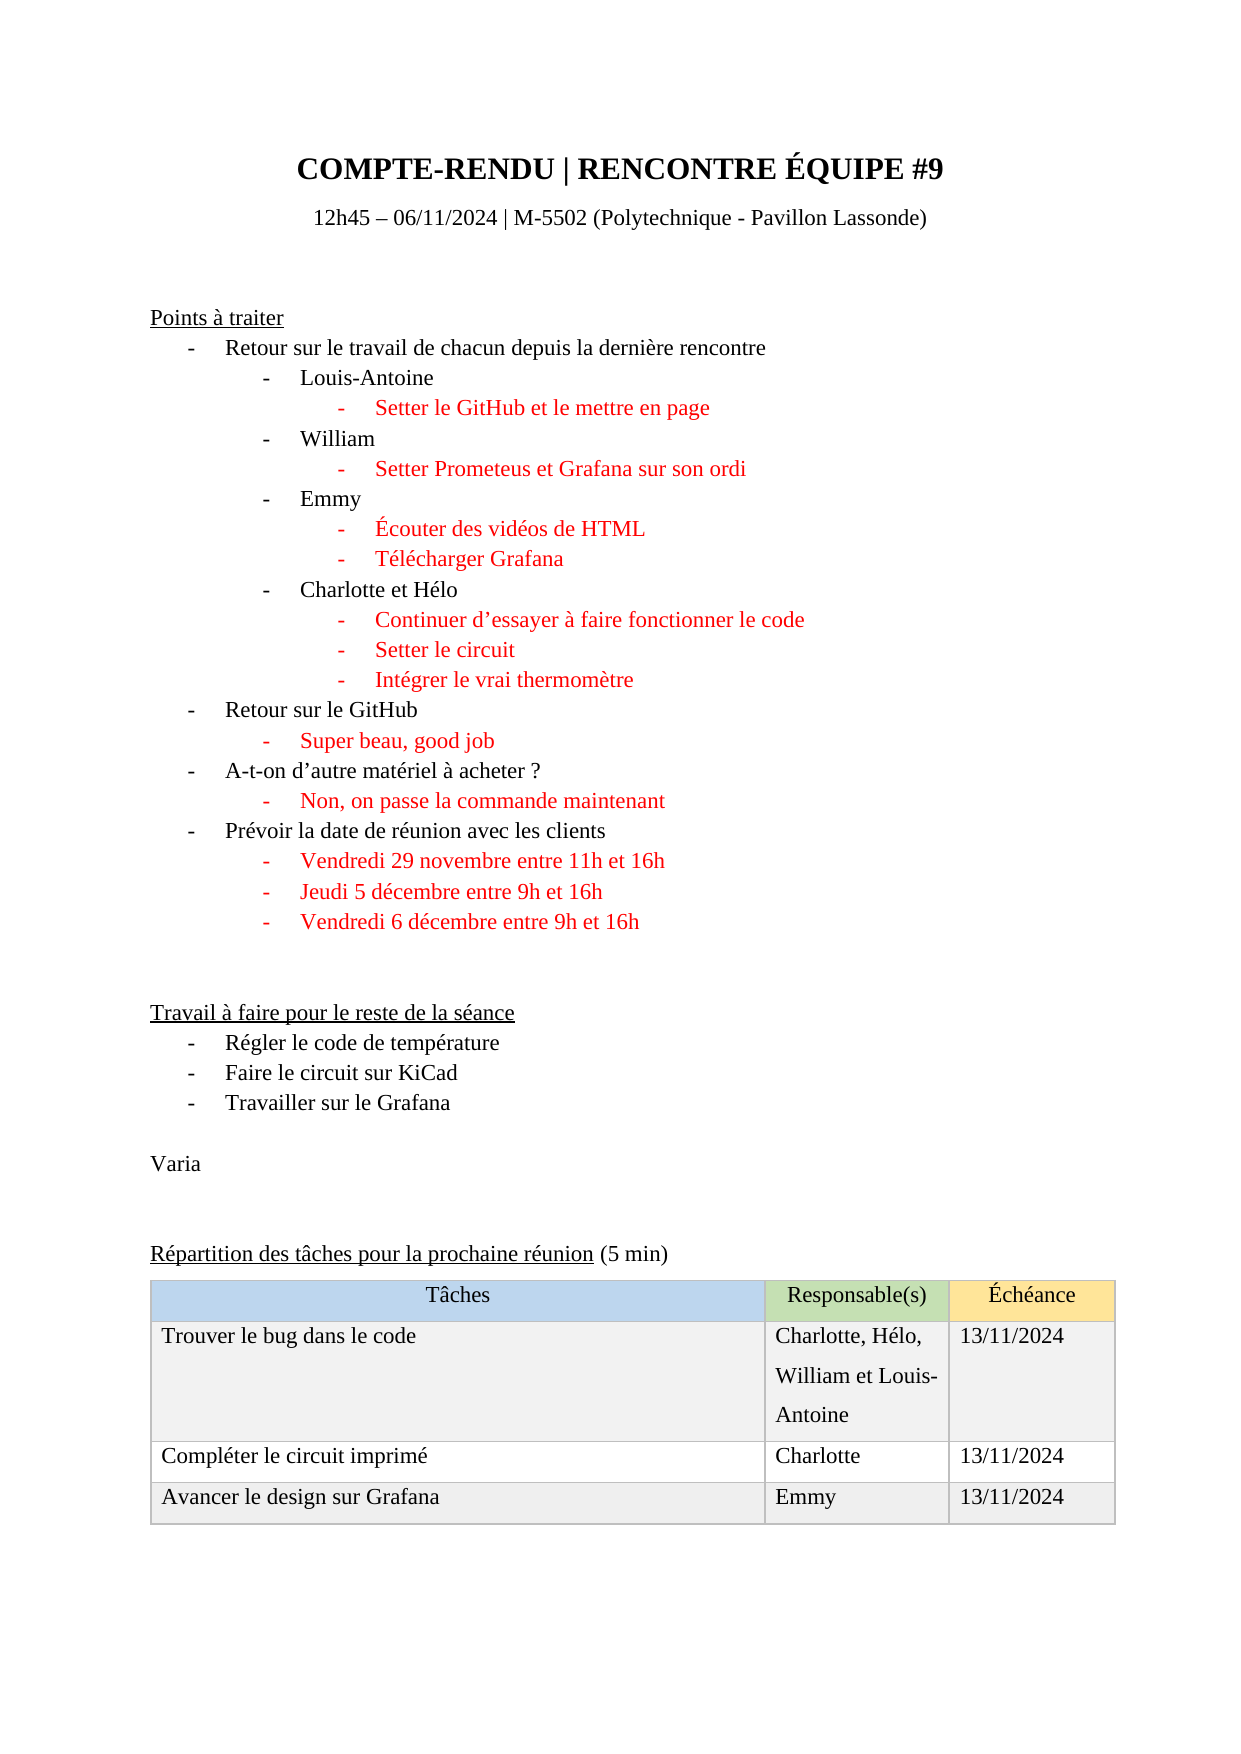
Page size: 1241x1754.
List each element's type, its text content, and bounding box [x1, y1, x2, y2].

text Travail à faire pour le reste de la séance [150, 998, 1090, 1025]
list Vendredi 6 décembre entre 9h et 16h [262, 908, 1090, 934]
list Jeudi 5 décembre entre 9h et 16h [262, 878, 1090, 904]
list Écouter des vidéos de HTML [337, 515, 1090, 542]
text Répartition des tâches pour la prochaine réunion (5 min) [150, 1240, 1090, 1267]
text Varia [150, 1149, 1090, 1176]
table_cell 13/11/2024 [950, 1322, 1114, 1441]
list Vendredi 29 novembre entre 11h et 16h [262, 847, 1090, 874]
list Régler le code de température [187, 1029, 1090, 1055]
table_cell Charlotte, Hélo, William et Louis-Antoine [766, 1322, 948, 1441]
list William [262, 424, 1090, 451]
table_cell Compléter le circuit imprimé [152, 1442, 764, 1482]
table_cell 13/11/2024 [950, 1483, 1114, 1523]
table_cell 13/11/2024 [950, 1442, 1114, 1482]
list Retour sur le GitHub [187, 696, 1090, 723]
text COMPTE-RENDU | RENCONTRE ÉQUIPE #9 [150, 150, 1090, 186]
table_cell Trouver le bug dans le code [152, 1322, 764, 1441]
list Non, on passe la commande maintenant [262, 787, 1090, 813]
text 12h45 – 06/11/2024 | M-5502 (Polytechnique - Pavillon Lassonde) [150, 204, 1090, 230]
text Points à traiter [150, 304, 1090, 330]
list Continuer d’essayer à faire fonctionner le code [337, 606, 1090, 632]
list Setter le GitHub et le mettre en page [337, 394, 1090, 421]
list Travailler sur le Grafana [187, 1089, 1090, 1116]
list Télécharger Grafana [337, 545, 1090, 572]
list Intégrer le vrai thermomètre [337, 666, 1090, 693]
list Setter le circuit [337, 636, 1090, 662]
list Faire le circuit sur KiCad [187, 1059, 1090, 1085]
list Louis-Antoine [262, 364, 1090, 391]
table_cell Charlotte [766, 1442, 948, 1482]
list Prévoir la date de réunion avec les clients [187, 817, 1090, 844]
list Setter Prometeus et Grafana sur son ordi [337, 455, 1090, 481]
table_cell Emmy [766, 1483, 948, 1523]
table_header Tâches [152, 1281, 764, 1321]
table_header Responsable(s) [766, 1281, 948, 1321]
list Retour sur le travail de chacun depuis la dernière rencontre [187, 334, 1090, 360]
list Emmy [262, 485, 1090, 511]
table_header Échéance [950, 1281, 1114, 1321]
table_cell Avancer le design sur Grafana [152, 1483, 764, 1523]
list Charlotte et Hélo [262, 576, 1090, 602]
list Super beau, good job [262, 727, 1090, 753]
list A-t-on d’autre matériel à acheter ? [187, 757, 1090, 783]
